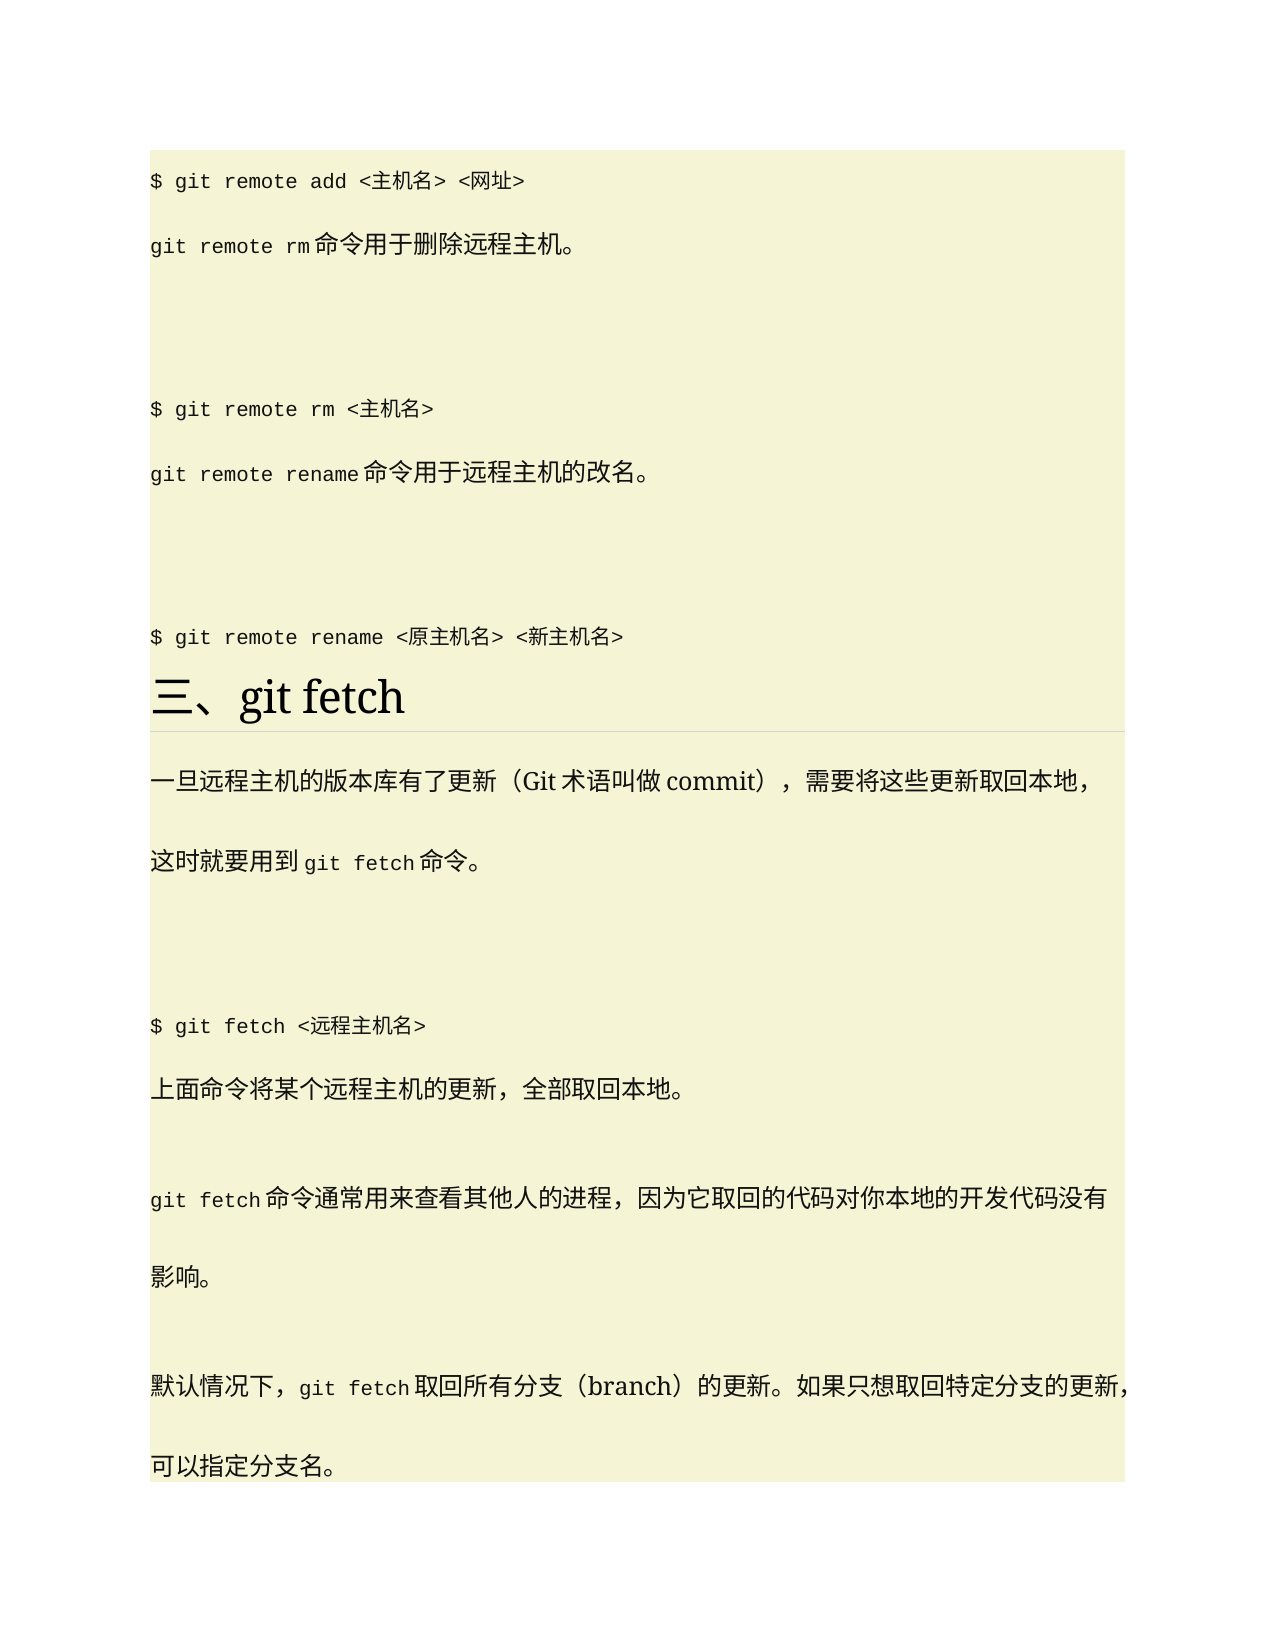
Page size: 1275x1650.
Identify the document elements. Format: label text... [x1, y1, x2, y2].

text 三、git fetch [150, 661, 1125, 731]
text git fetch命令通常用来查看其他人的进程，因为它取回的代码对你本地的开发代码没有影响。 [150, 1178, 1125, 1294]
text $ git fetch <远程主机名> [150, 995, 1125, 1040]
text $ git remote rename <原主机名> <新主机名> [150, 606, 1125, 651]
text 一旦远程主机的版本库有了更新（Git术语叫做commit），需要将这些更新取回本地，这时就要用到git fetch命令。 [150, 761, 1125, 877]
text $ git remote rm <主机名> [150, 378, 1125, 423]
text 上面命令将某个远程主机的更新，全部取回本地。 [150, 1069, 1125, 1105]
text 默认情况下，git fetch取回所有分支（branch）的更新。如果只想取回特定分支的更新，可以指定分支名。 [150, 1367, 1125, 1482]
text $ git remote add <主机名> <网址> [150, 150, 1125, 195]
text git remote rm命令用于删除远程主机。 [150, 224, 1125, 260]
text git remote rename命令用于远程主机的改名。 [150, 452, 1125, 488]
